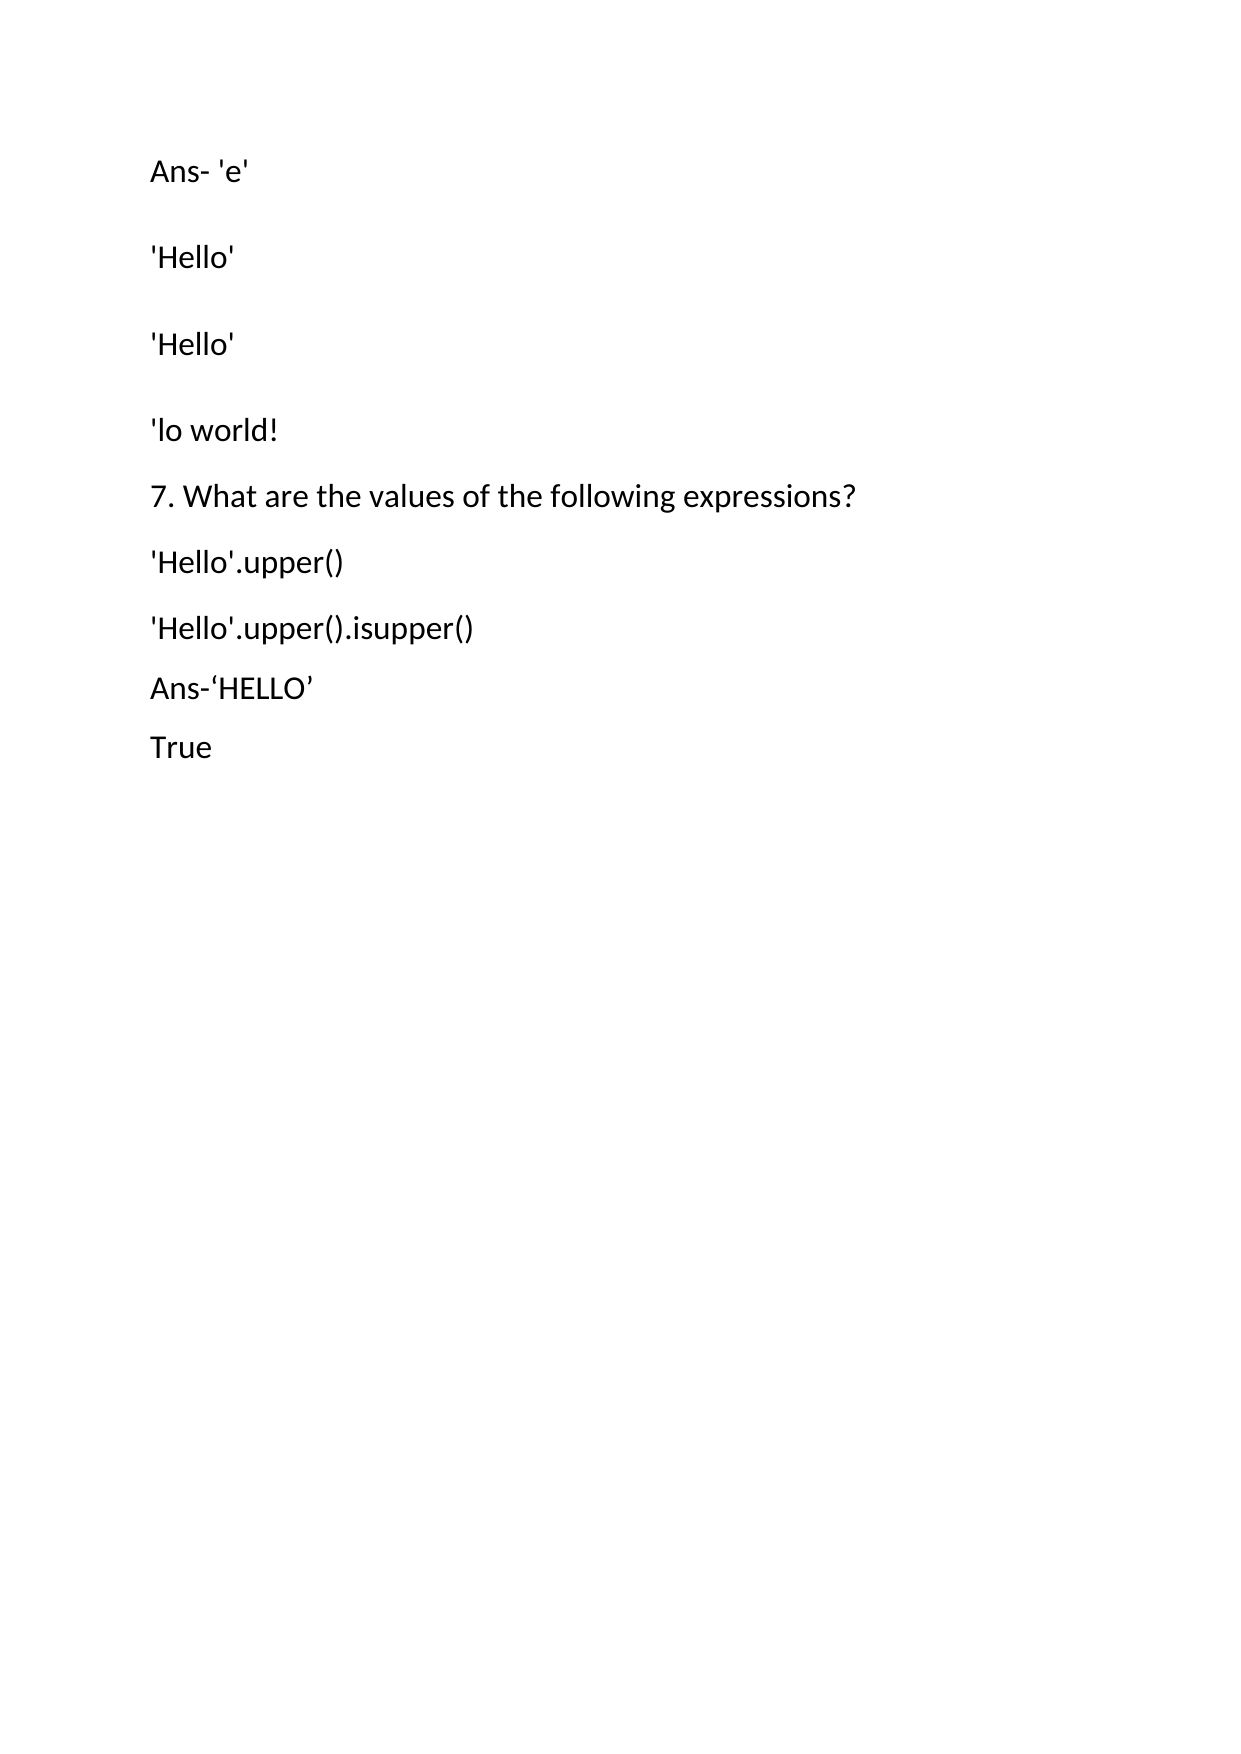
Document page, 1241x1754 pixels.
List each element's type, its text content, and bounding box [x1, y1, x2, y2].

text 'Hello'.upper() [150, 541, 1090, 582]
text 7. What are the values of the following expressions? [150, 475, 1090, 516]
text Ans- 'e' 'Hello' 'Hello' 'lo world! [150, 150, 1090, 449]
text Ans-‘HELLO’ [150, 667, 1090, 707]
text 'Hello'.upper().isupper() [150, 607, 1090, 648]
text True [150, 726, 1090, 767]
